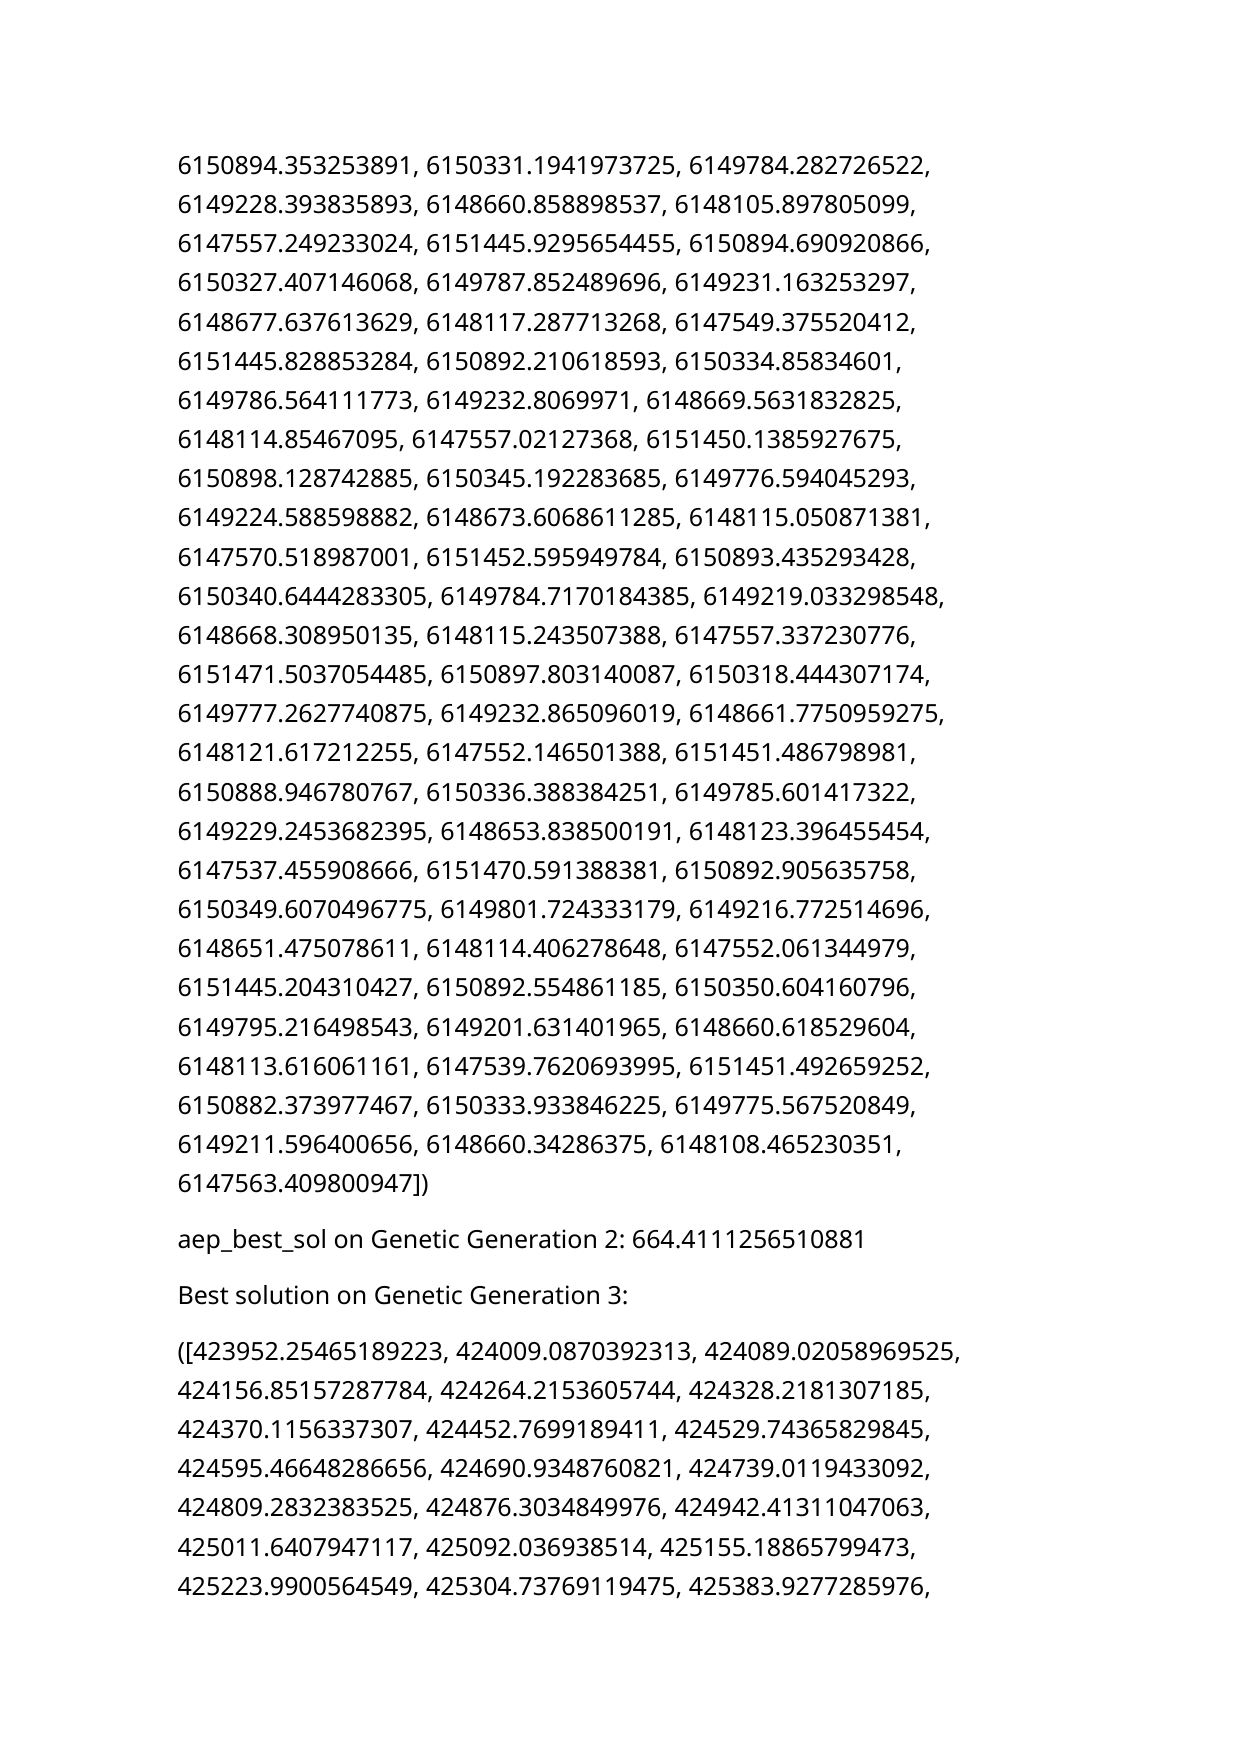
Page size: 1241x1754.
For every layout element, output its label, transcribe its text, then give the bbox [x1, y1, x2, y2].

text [177, 1333, 1063, 1602]
text Best solution on Genetic Generation 3: [177, 1278, 1063, 1312]
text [177, 148, 1063, 1200]
text aep_best_sol on Genetic Generation 2: 664.4111256510881 [177, 1222, 1063, 1256]
